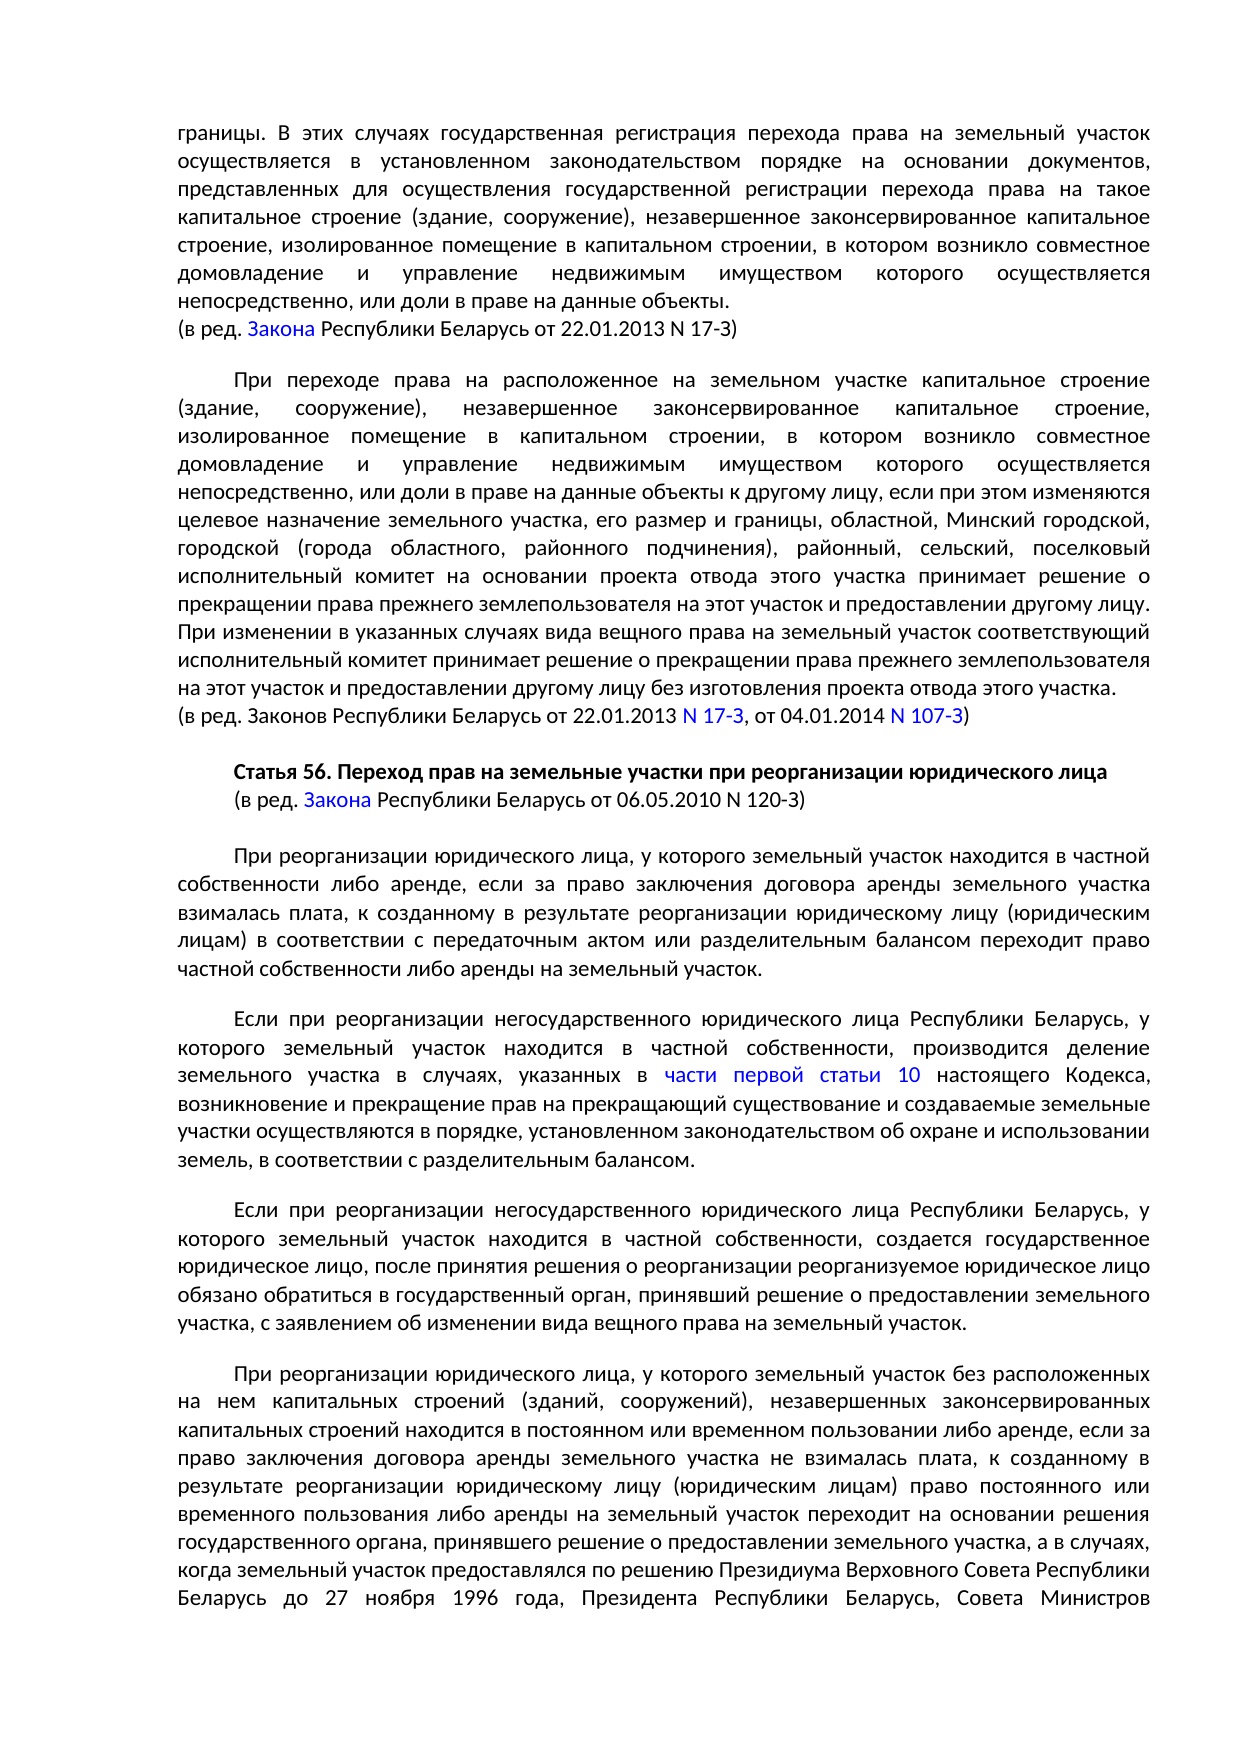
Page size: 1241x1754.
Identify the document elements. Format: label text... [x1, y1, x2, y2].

text При переходе права на расположенное на земельном участке капитальное строение (здание, сооружение), незавершенное законсервированное капитальное строение, изолированное помещение в капитальном строении, в котором возникло совместное домовладение и управление недвижимым имуществом которого осуществляется непосредственно, или доли в праве на данные объекты к другому лицу, если при этом изменяются целевое назначение земельного участка, его размер и границы, областной, Минский городской, городской (города областного, районного подчинения), районный, сельский, поселковый исполнительный комитет на основании проекта отвода этого участка принимает решение о прекращении права прежнего землепользователя на этот участок и предоставлении другому лицу. При изменении в указанных случаях вида вещного права на земельный участок соответствующий исполнительный комитет принимает решение о прекращении права прежнего землепользователя на этот участок и предоставлении другому лицу без изготовления проекта отвода этого участка. [177, 365, 1152, 701]
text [177, 1359, 1152, 1611]
text (в ред. Закона Республики Беларусь от 06.05.2010 N 120-З) [177, 786, 1152, 813]
text Если при реорганизации негосударственного юридического лица Республики Беларусь, у которого земельный участок находится в частной собственности, производится деление земельного участка в случаях, указанных в части первой статьи 10 настоящего Кодекса, возникновение и прекращение прав на прекращающий существование и создаваемые земельные участки осуществляются в порядке, установленном законодательством об охране и использовании земель, в соответствии с разделительным балансом. [177, 1004, 1152, 1173]
text (в ред. Закона Республики Беларусь от 22.01.2013 N 17-З) [177, 314, 1152, 342]
text При реорганизации юридического лица, у которого земельный участок находится в частной собственности либо аренде, если за право заключения договора аренды земельного участка взималась плата, к созданному в результате реорганизации юридическому лицу (юридическим лицам) в соответствии с передаточным актом или разделительным балансом переходит право частной собственности либо аренды на земельный участок. [177, 842, 1152, 982]
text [177, 118, 1152, 314]
text (в ред. Законов Республики Беларусь от 22.01.2013 N 17-З, от 04.01.2014 N 107-З) [177, 701, 1152, 729]
text Если при реорганизации негосударственного юридического лица Республики Беларусь, у которого земельный участок находится в частной собственности, создается государственное юридическое лицо, после принятия решения о реорганизации реорганизуемое юридическое лицо обязано обратиться в государственный орган, принявший решение о предоставлении земельного участка, с заявлением об изменении вида вещного права на земельный участок. [177, 1196, 1152, 1336]
text Статья 56. Переход прав на земельные участки при реорганизации юридического лица [177, 757, 1152, 786]
